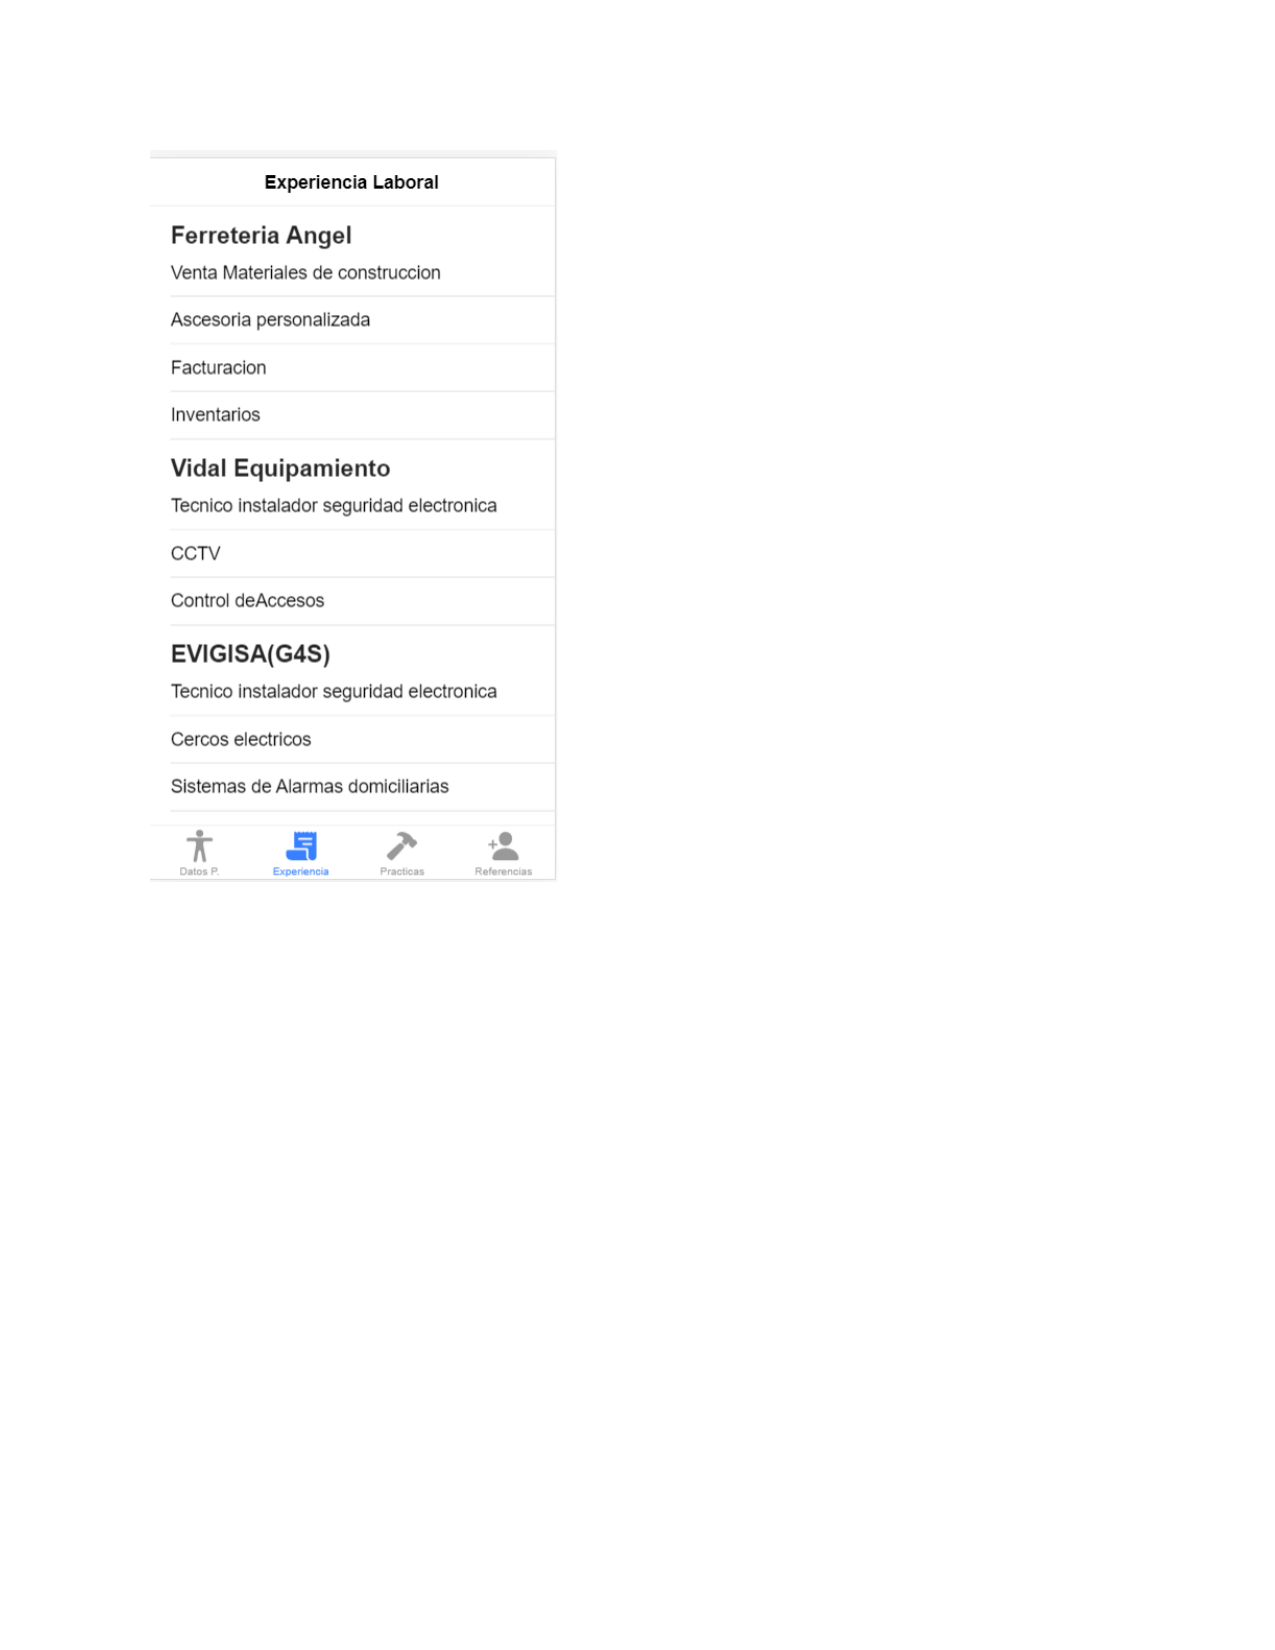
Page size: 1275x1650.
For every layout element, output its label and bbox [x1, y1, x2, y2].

picture [150, 150, 558, 882]
